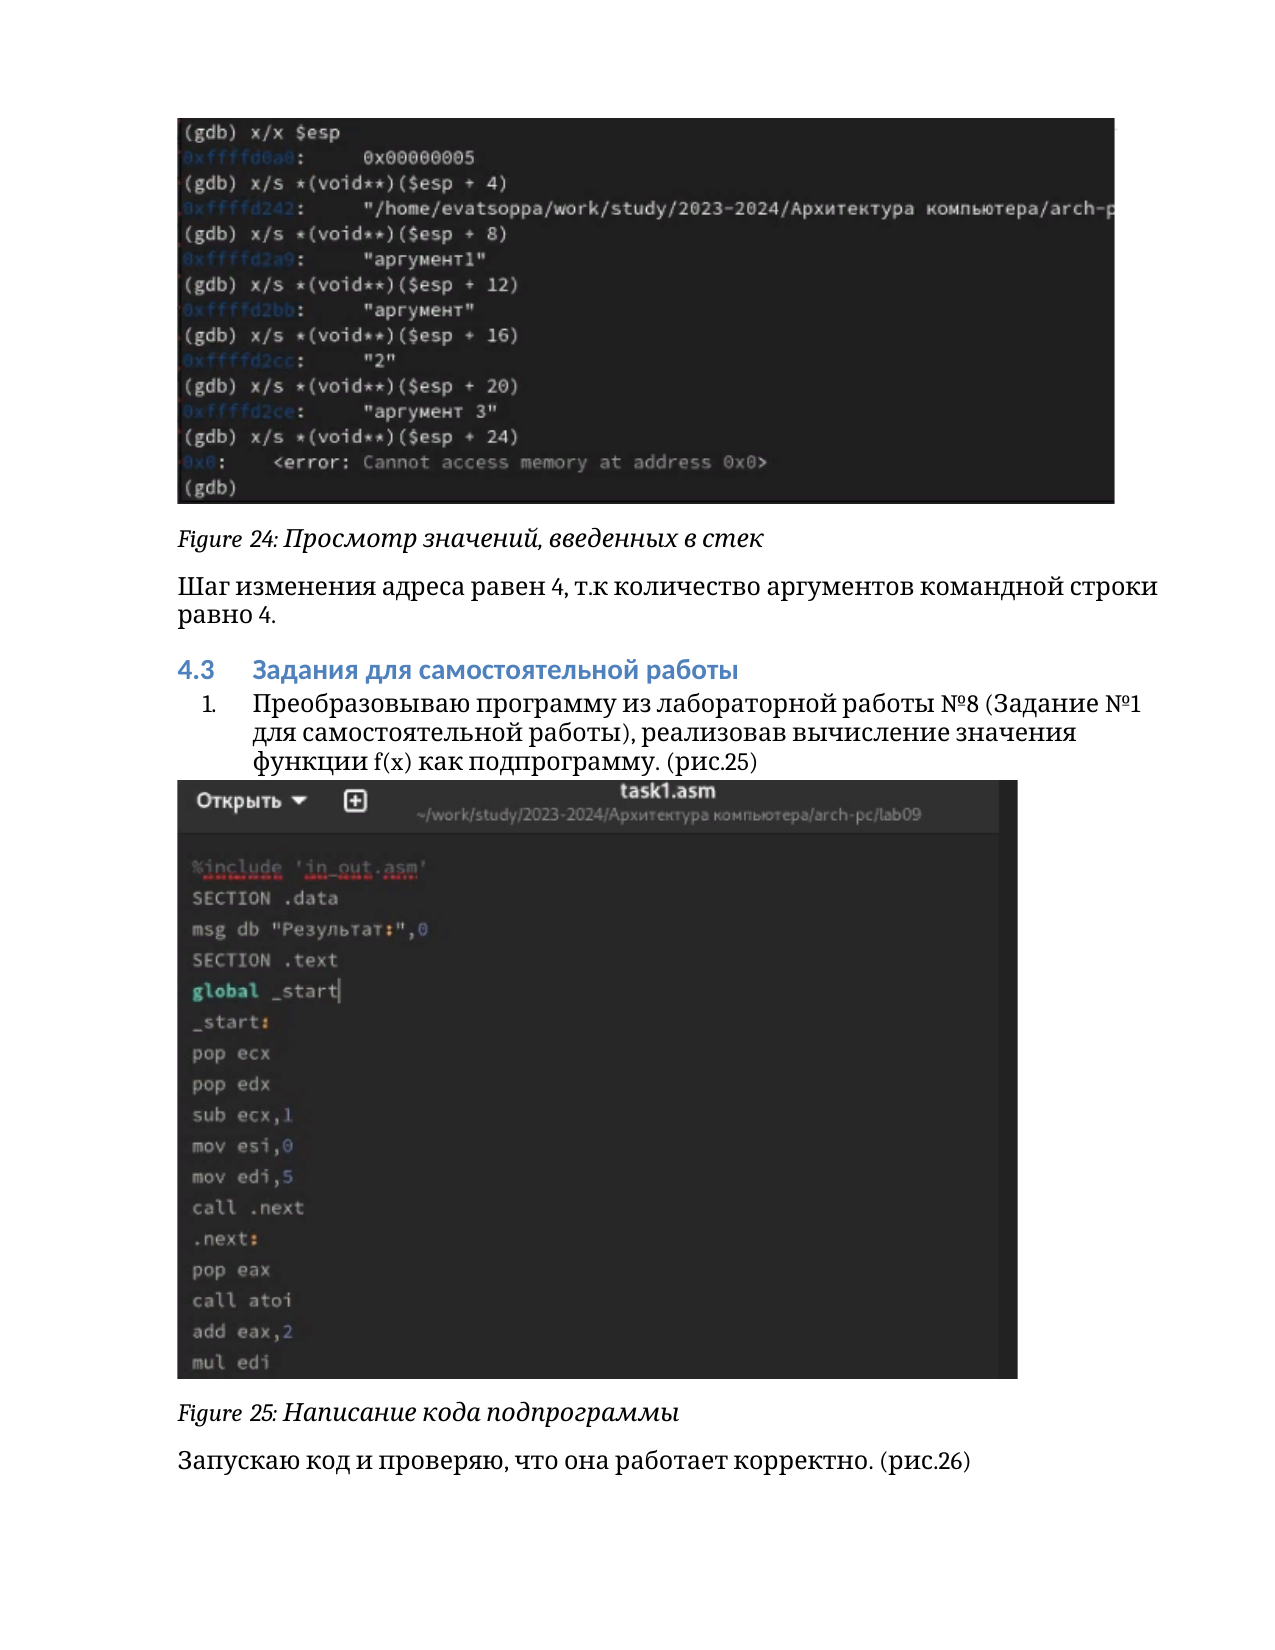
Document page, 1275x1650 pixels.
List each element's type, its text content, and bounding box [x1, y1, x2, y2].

subtitle 4.3 Задания для самостоятельной работы [177, 651, 1186, 686]
list Преобразовываю программу из лабораторной работы №8 (Задание №1 для самостоятельной работы), реализовав вычисление значения функции f(x) как подпрограмму. (рис.25) [202, 690, 1186, 776]
picture [177, 780, 1018, 1379]
text Запускаю код и проверяю, что она работает корректно. (рис.26) [177, 1447, 1186, 1476]
text Figure 25: Написание кода подпрограммы [177, 1399, 1186, 1428]
picture [177, 118, 1118, 504]
text Шаг изменения адреса равен 4, т.к количество аргументов командной строки равно 4. [177, 572, 1186, 630]
text Figure 24: Просмотр значений, введенных в стек [177, 525, 1186, 554]
